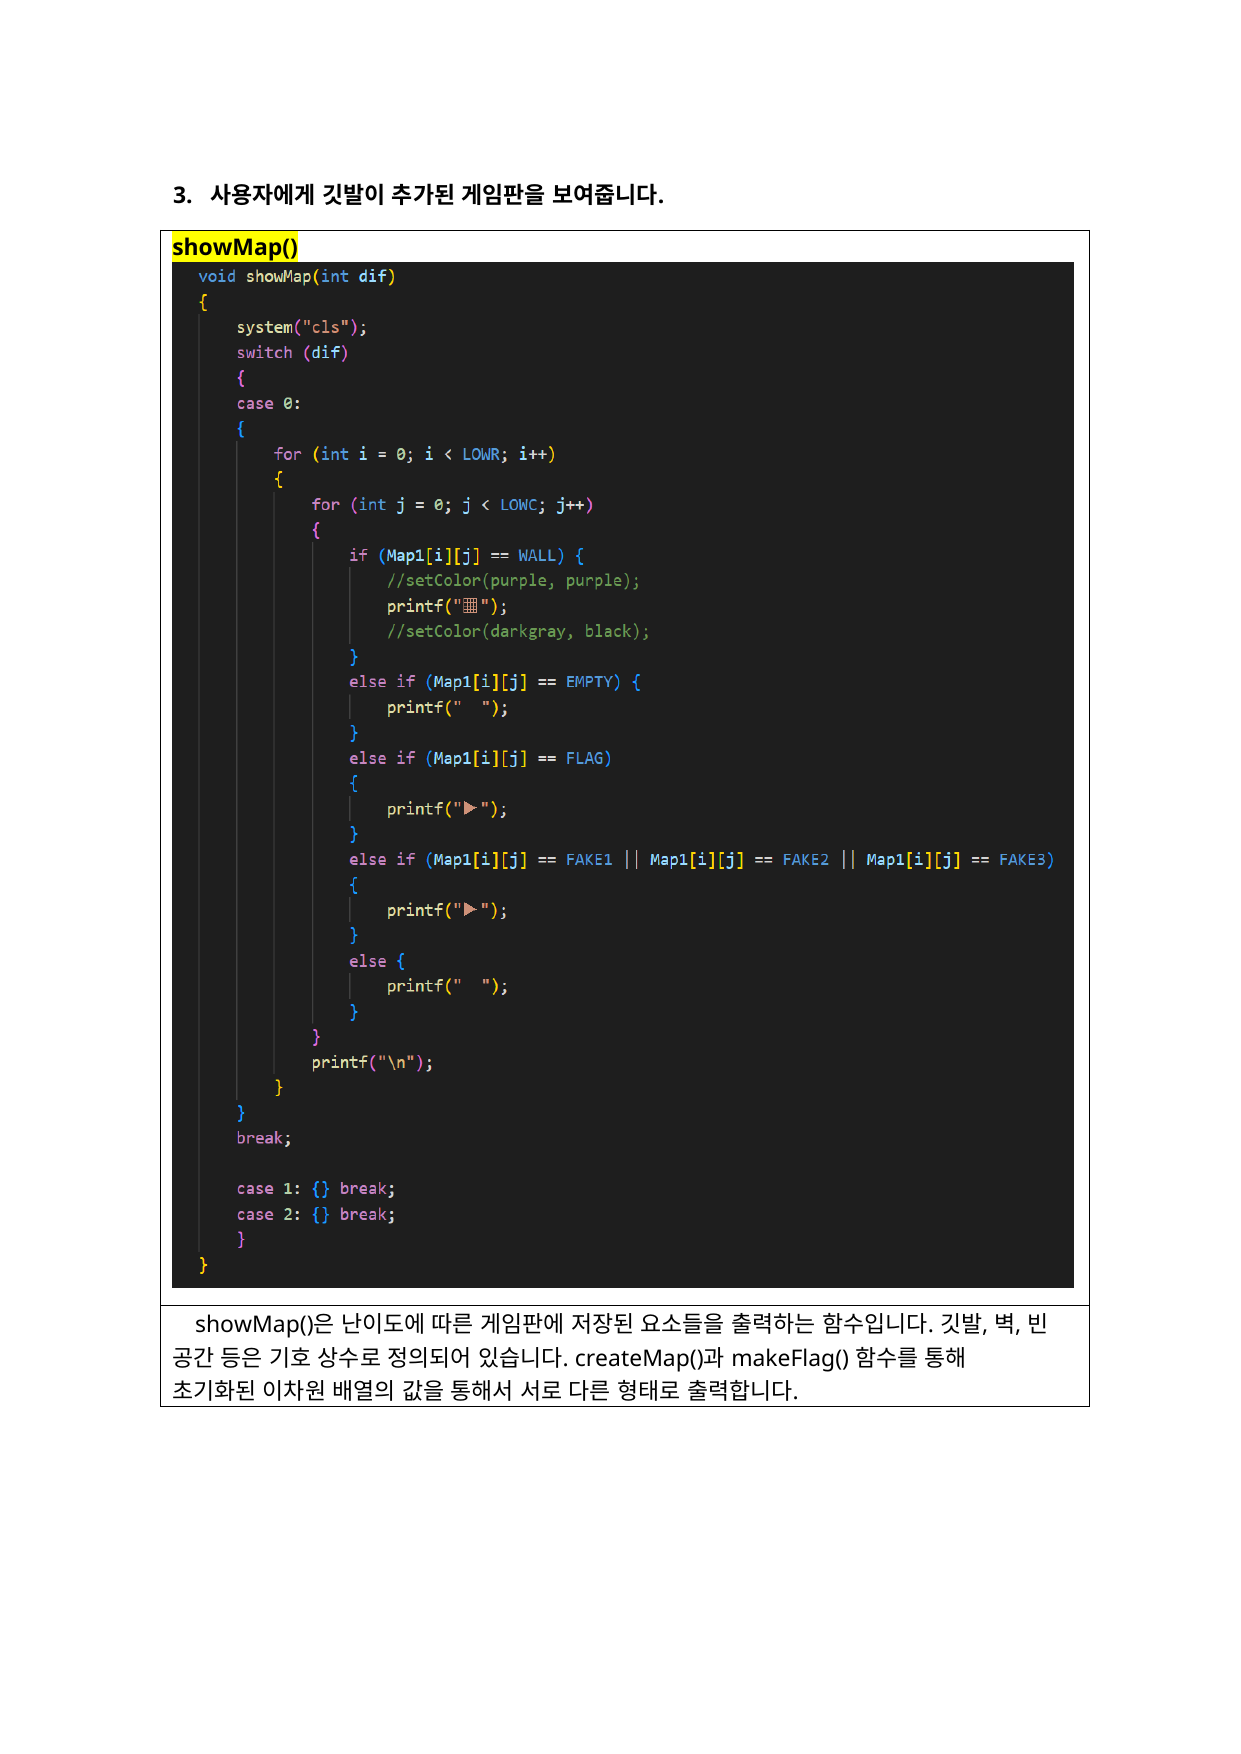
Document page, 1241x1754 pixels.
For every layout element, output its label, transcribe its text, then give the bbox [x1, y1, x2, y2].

table_header showMap() [161, 231, 1089, 1305]
table_cell showMap()은 난이도에 따른 게임판에 저장된 요소들을 출력하는 함수입니다. 깃발, 벽, 빈 공간 등은 기호 상수로 정의되어 있습니다. createMap()과 makeFlag() 함수를 통해 초기화된 이차원 배열의 값을 통해서 서로 다른 형태로 출력합니다. [161, 1306, 1089, 1406]
picture [172, 262, 1074, 1288]
list 사용자에게 깃발이 추가된 게임판을 보여줍니다. [173, 177, 1080, 211]
